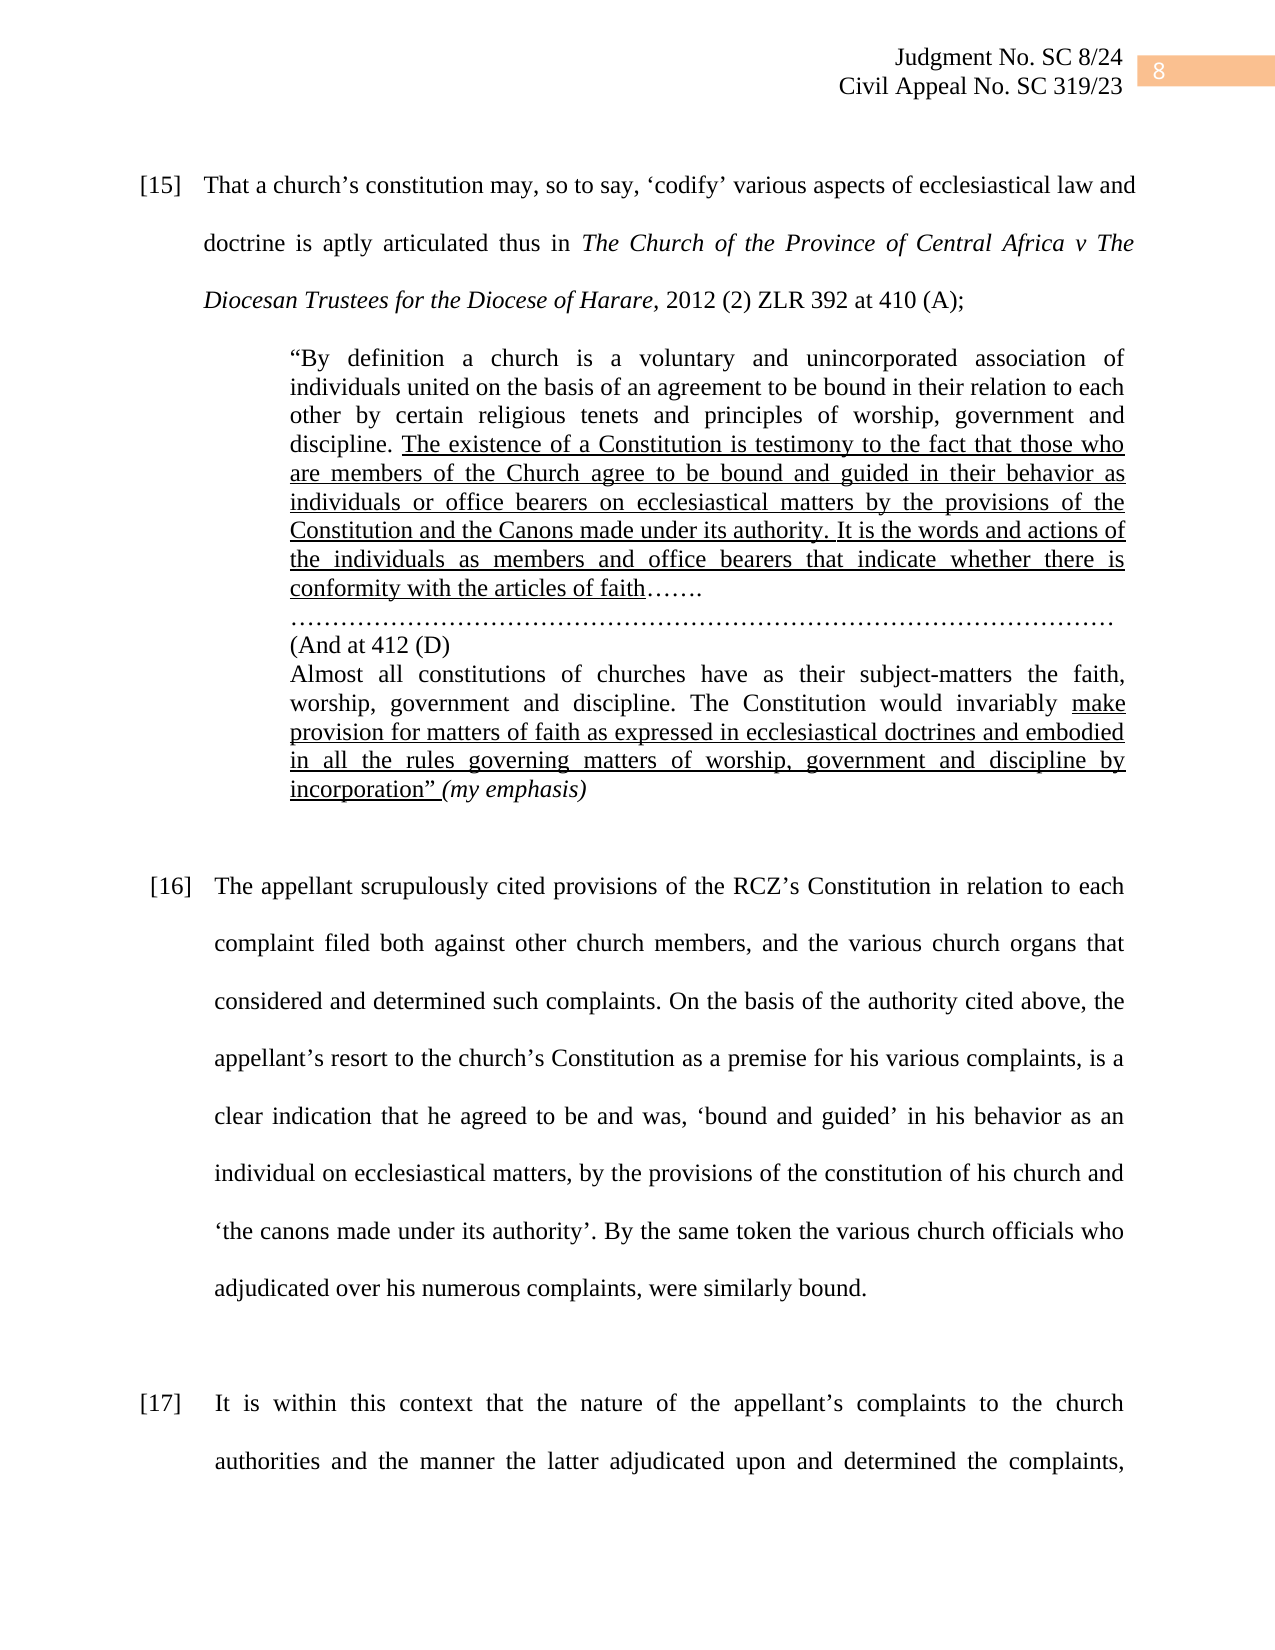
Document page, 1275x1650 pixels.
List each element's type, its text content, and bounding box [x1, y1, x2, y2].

text [15] That a church’s constitution may, so to say, ‘codify’ various aspects of ecclesiastical law and doctrine is aptly articulated thus in The Church of the Province of Central Africa v The Diocesan Trustees for the Diocese of Harare, 2012 (2) ZLR 392 at 410 (A); [139, 170, 1137, 314]
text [139, 1388, 1126, 1474]
text (And at 412 (D) [289, 630, 1126, 659]
text “By definition a church is a voluntary and unincorporated association of individuals united on the basis of an agreement to be bound in their relation to each other by certain religious tenets and principles of worship, government and discipline. The existence of a Constitution is testimony to the fact that those who are members of the Church agree to be bound and guided in their behavior as individuals or office bearers on ecclesiastical matters by the provisions of the Constitution and the Canons made under its authority. It is the words and actions of the individuals as members and office bearers that indicate whether there is conformity with the articles of faith……. [289, 343, 1126, 483]
text [16] The appellant scrupulously cited provisions of the RCZ’s Constitution in relation to each complaint filed both against other church members, and the various church organs that considered and determined such complaints. On the basis of the authority cited above, the appellant’s resort to the church’s Constitution as a premise for his various complaints, is a clear indication that he agreed to be and was, ‘bound and guided’ in his behavior as an individual on ecclesiastical matters, by the provisions of the constitution of his church and ‘the canons made under its authority’. By the same token the various church officials who adjudicated over his numerous complaints, were similarly bound. [150, 871, 1126, 1302]
text “By definition a church is a voluntary and unincorporated association of individuals united on the basis of an agreement to be bound in their relation to each other by certain religious tenets and principles of worship, government and discipline. The existence of a Constitution is testimony to the fact that those who are members of the Church agree to be bound and guided in their behavior as individuals or office bearers on ecclesiastical matters by the provisions of the Constitution and the Canons made under its authority. It is the words and actions of the individuals as members and office bearers that indicate whether there is conformity with the articles of faith……. [289, 484, 1126, 540]
text ……………………………………………………………………………………… [289, 602, 1126, 630]
text Almost all constitutions of churches have as their subject-matters the faith, worship, government and discipline. The Constitution would invariably make provision for matters of faith as expressed in ecclesiastical doctrines and embodied in all the rules governing matters of worship, government and discipline by incorporation” (my emphasis) [289, 659, 1126, 770]
text Almost all constitutions of churches have as their subject-matters the faith, worship, government and discipline. The Constitution would invariably make provision for matters of faith as expressed in ecclesiastical doctrines and embodied in all the rules governing matters of worship, government and discipline by incorporation” (my emphasis) [289, 771, 1126, 803]
text “By definition a church is a voluntary and unincorporated association of individuals united on the basis of an agreement to be bound in their relation to each other by certain religious tenets and principles of worship, government and discipline. The existence of a Constitution is testimony to the fact that those who are members of the Church agree to be bound and guided in their behavior as individuals or office bearers on ecclesiastical matters by the provisions of the Constitution and the Canons made under its authority. It is the words and actions of the individuals as members and office bearers that indicate whether there is conformity with the articles of faith……. [289, 541, 1126, 602]
